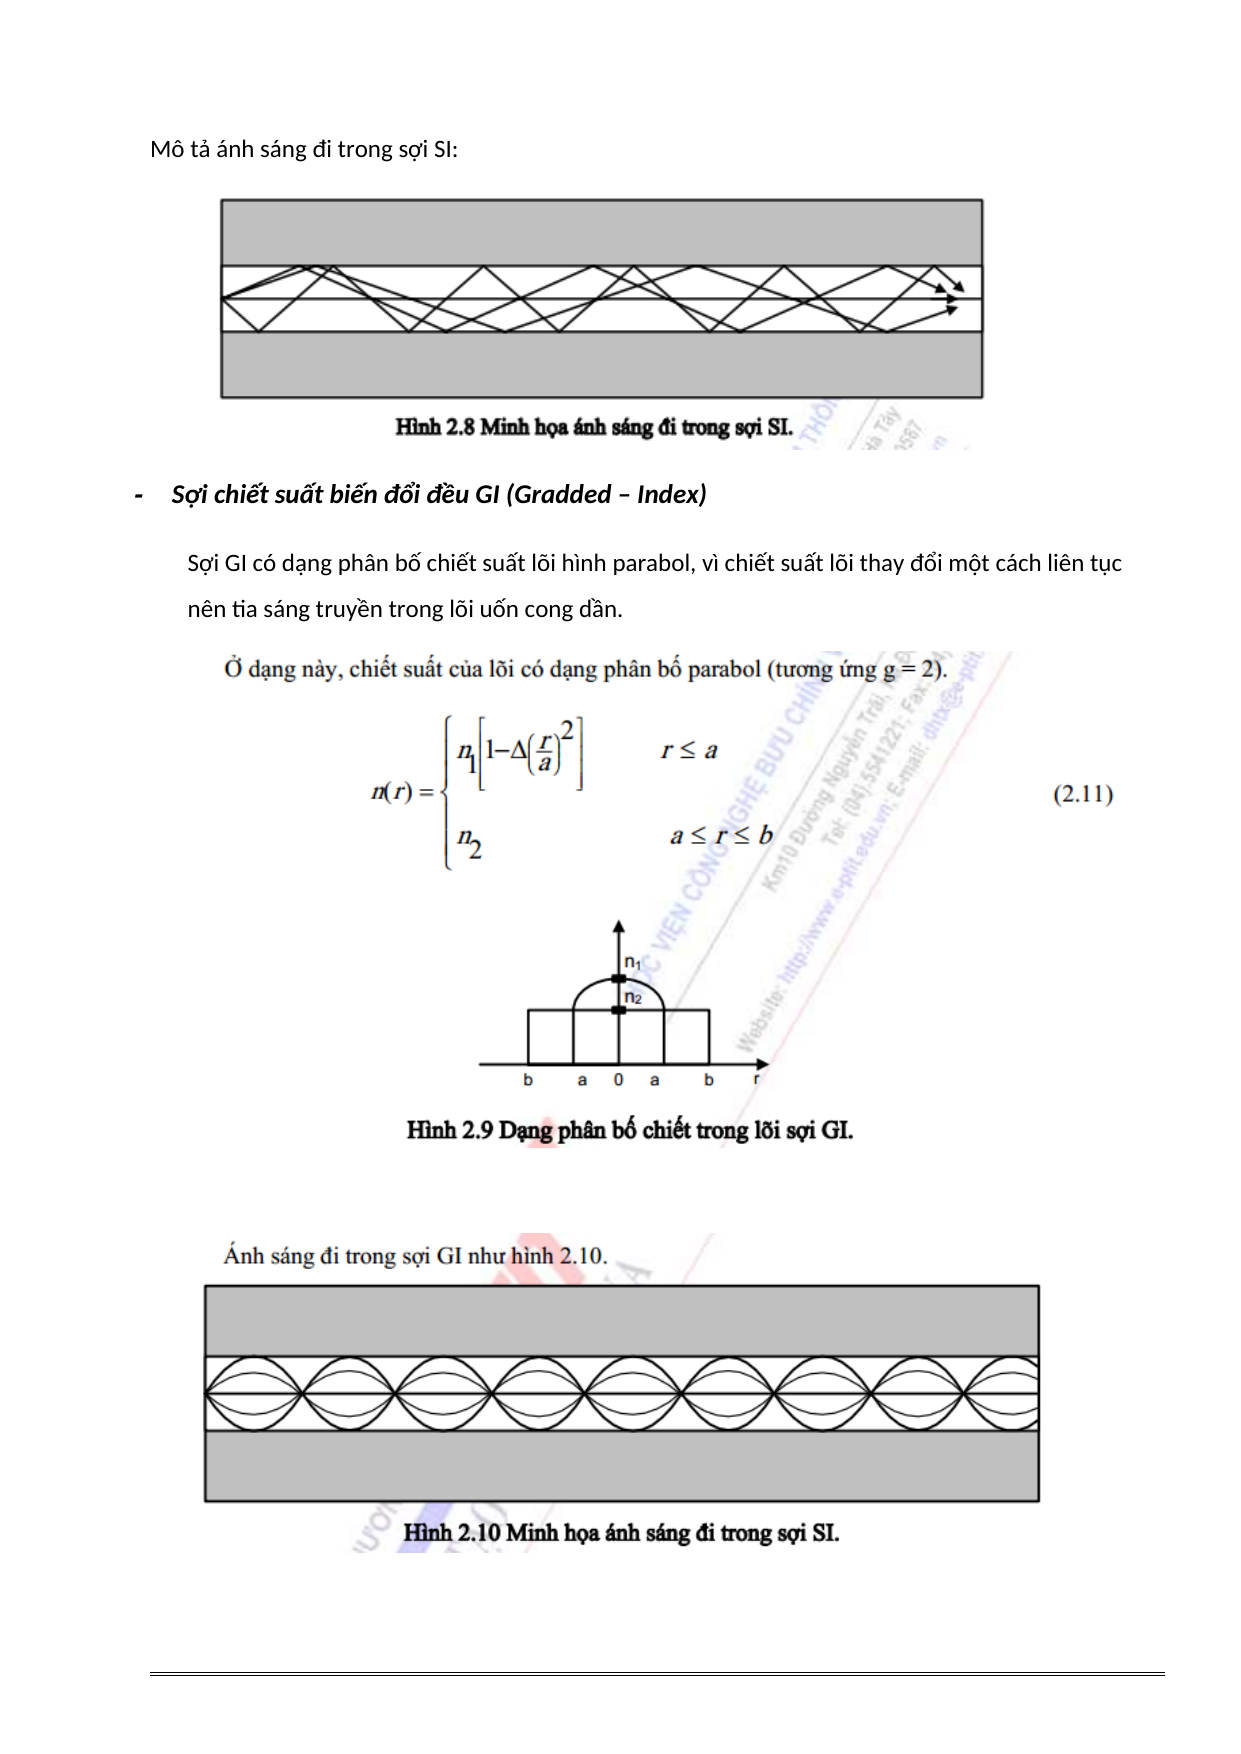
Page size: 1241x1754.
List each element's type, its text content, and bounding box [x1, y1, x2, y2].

picture [150, 191, 1033, 450]
picture [150, 651, 1123, 1148]
picture [150, 1233, 1111, 1553]
text Sợi GI có dạng phân bố chiết suất lõi hình parabol, vì chiết suất lõi thay đổi một cách liên tục nên tia sáng truyền trong lõi uốn cong dần. [187, 547, 1165, 623]
text Mô tả ánh sáng đi trong sợi SI: [150, 133, 1165, 164]
list Sợi chiết suất biến đổi đều GI (Gradded – Index) [134, 477, 1165, 510]
